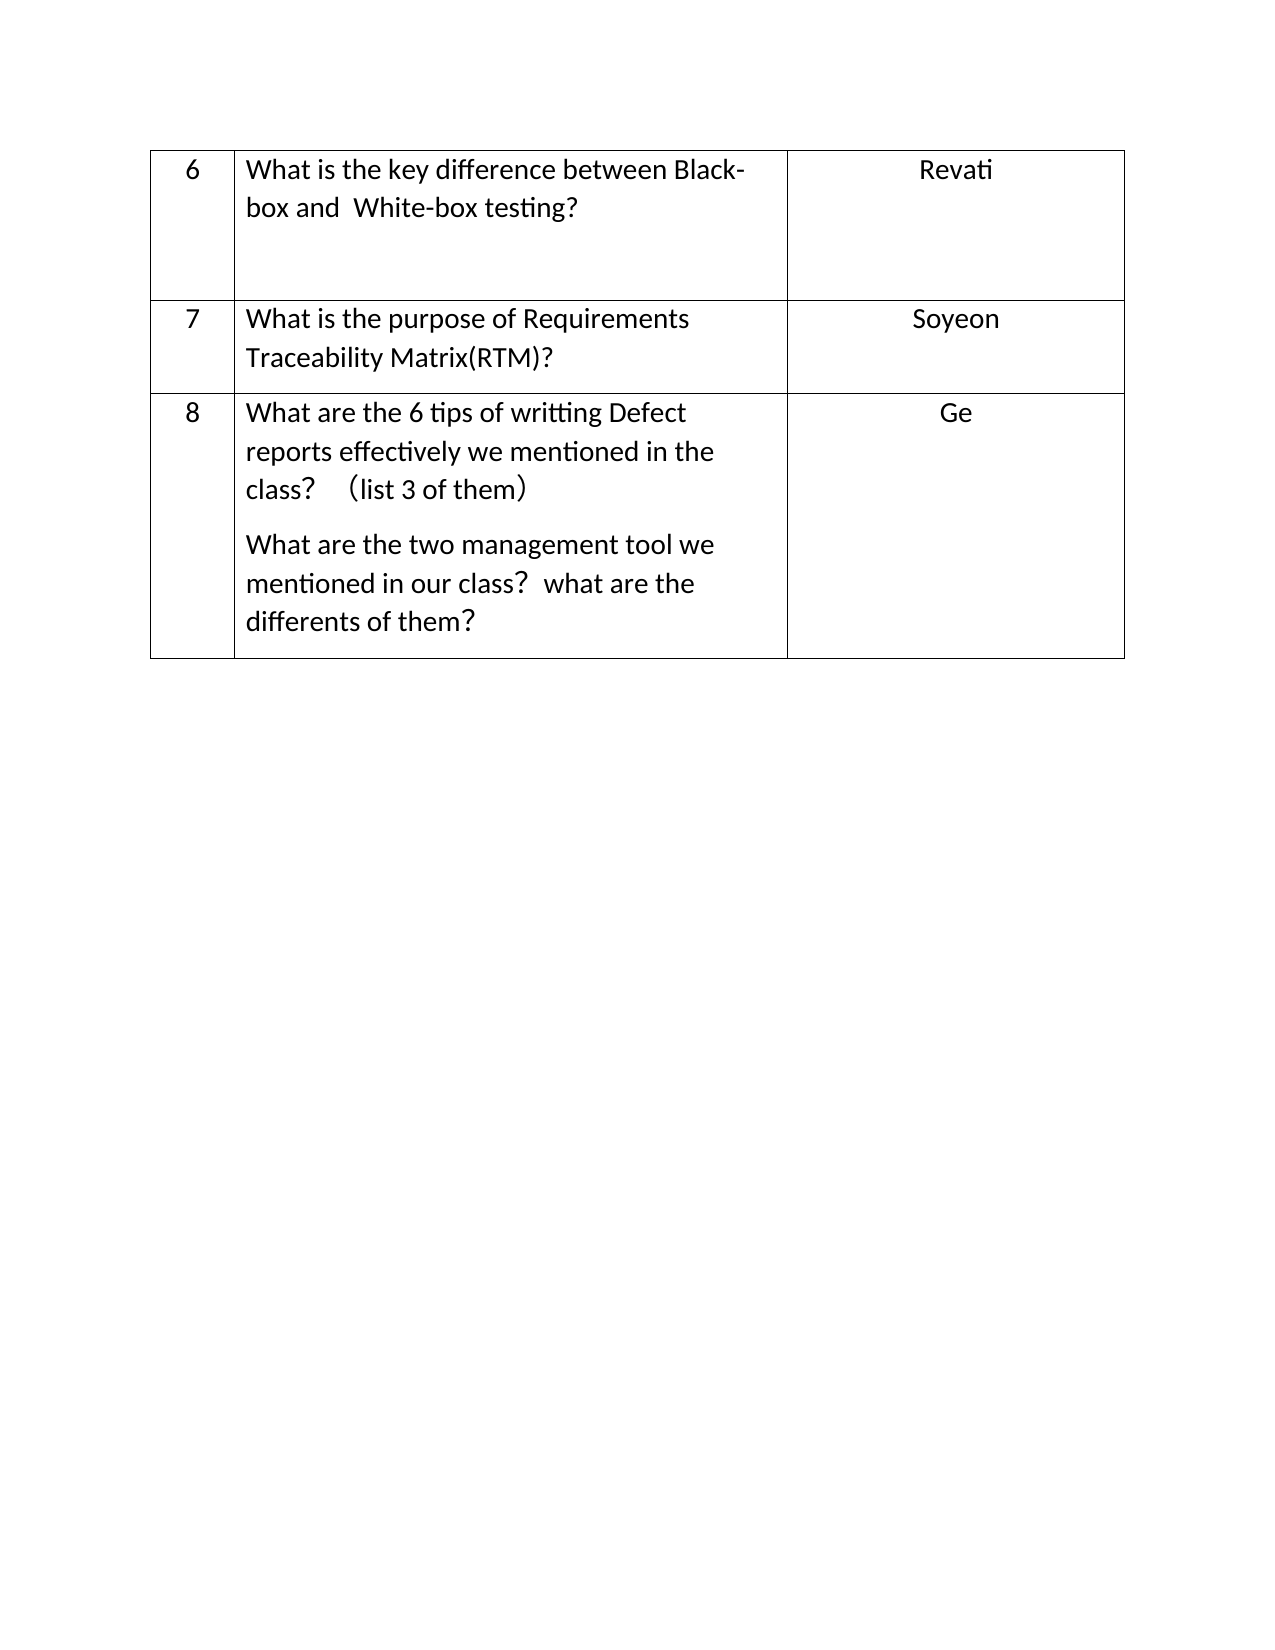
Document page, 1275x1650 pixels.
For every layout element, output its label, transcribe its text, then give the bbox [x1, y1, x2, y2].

table_cell 6 [151, 151, 234, 299]
table_cell What are the 6 tips of writting Defect reports effectively we mentioned in the class？（list 3 of them） What are the two management tool we mentioned in our class？what are the differents of them？ [235, 394, 787, 658]
table_cell What is the purpose of Requirements Traceability Matrix(RTM)? [235, 301, 787, 393]
table_cell What is the key difference between Black-box and White-box testing? [235, 151, 787, 299]
table_cell Revati [788, 151, 1124, 299]
table_cell 7 [151, 301, 234, 393]
table_cell Ge [788, 394, 1124, 658]
table_cell 8 [151, 394, 234, 658]
table_cell Soyeon [788, 301, 1124, 393]
